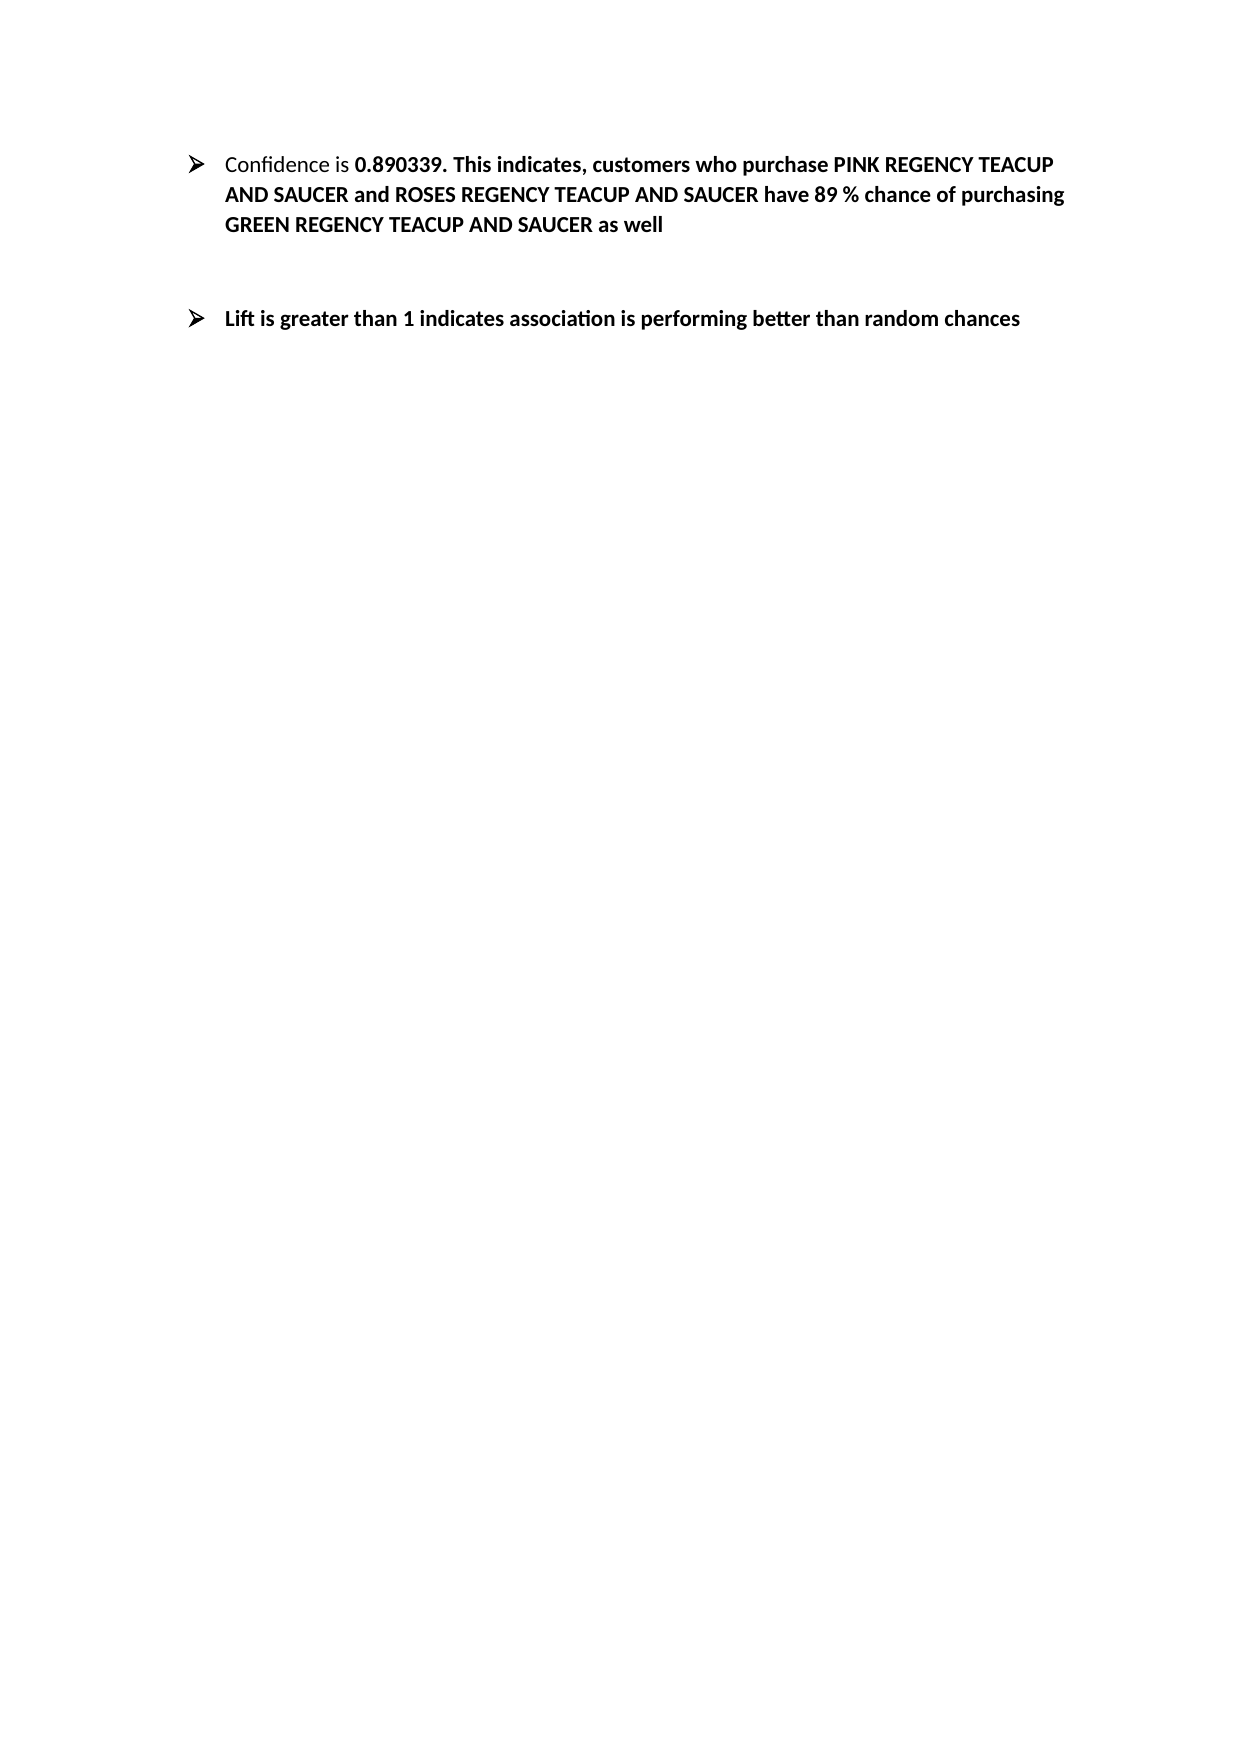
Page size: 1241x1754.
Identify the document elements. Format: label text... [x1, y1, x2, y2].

list Lift is greater than 1 indicates association is performing better than random chances [187, 304, 1090, 332]
list Confidence is 0.890339. This indicates, customers who purchase PINK REGENCY TEACUP AND SAUCER and ROSES REGENCY TEACUP AND SAUCER have 89 % chance of purchasing GREEN REGENCY TEACUP AND SAUCER as well [187, 150, 1090, 238]
